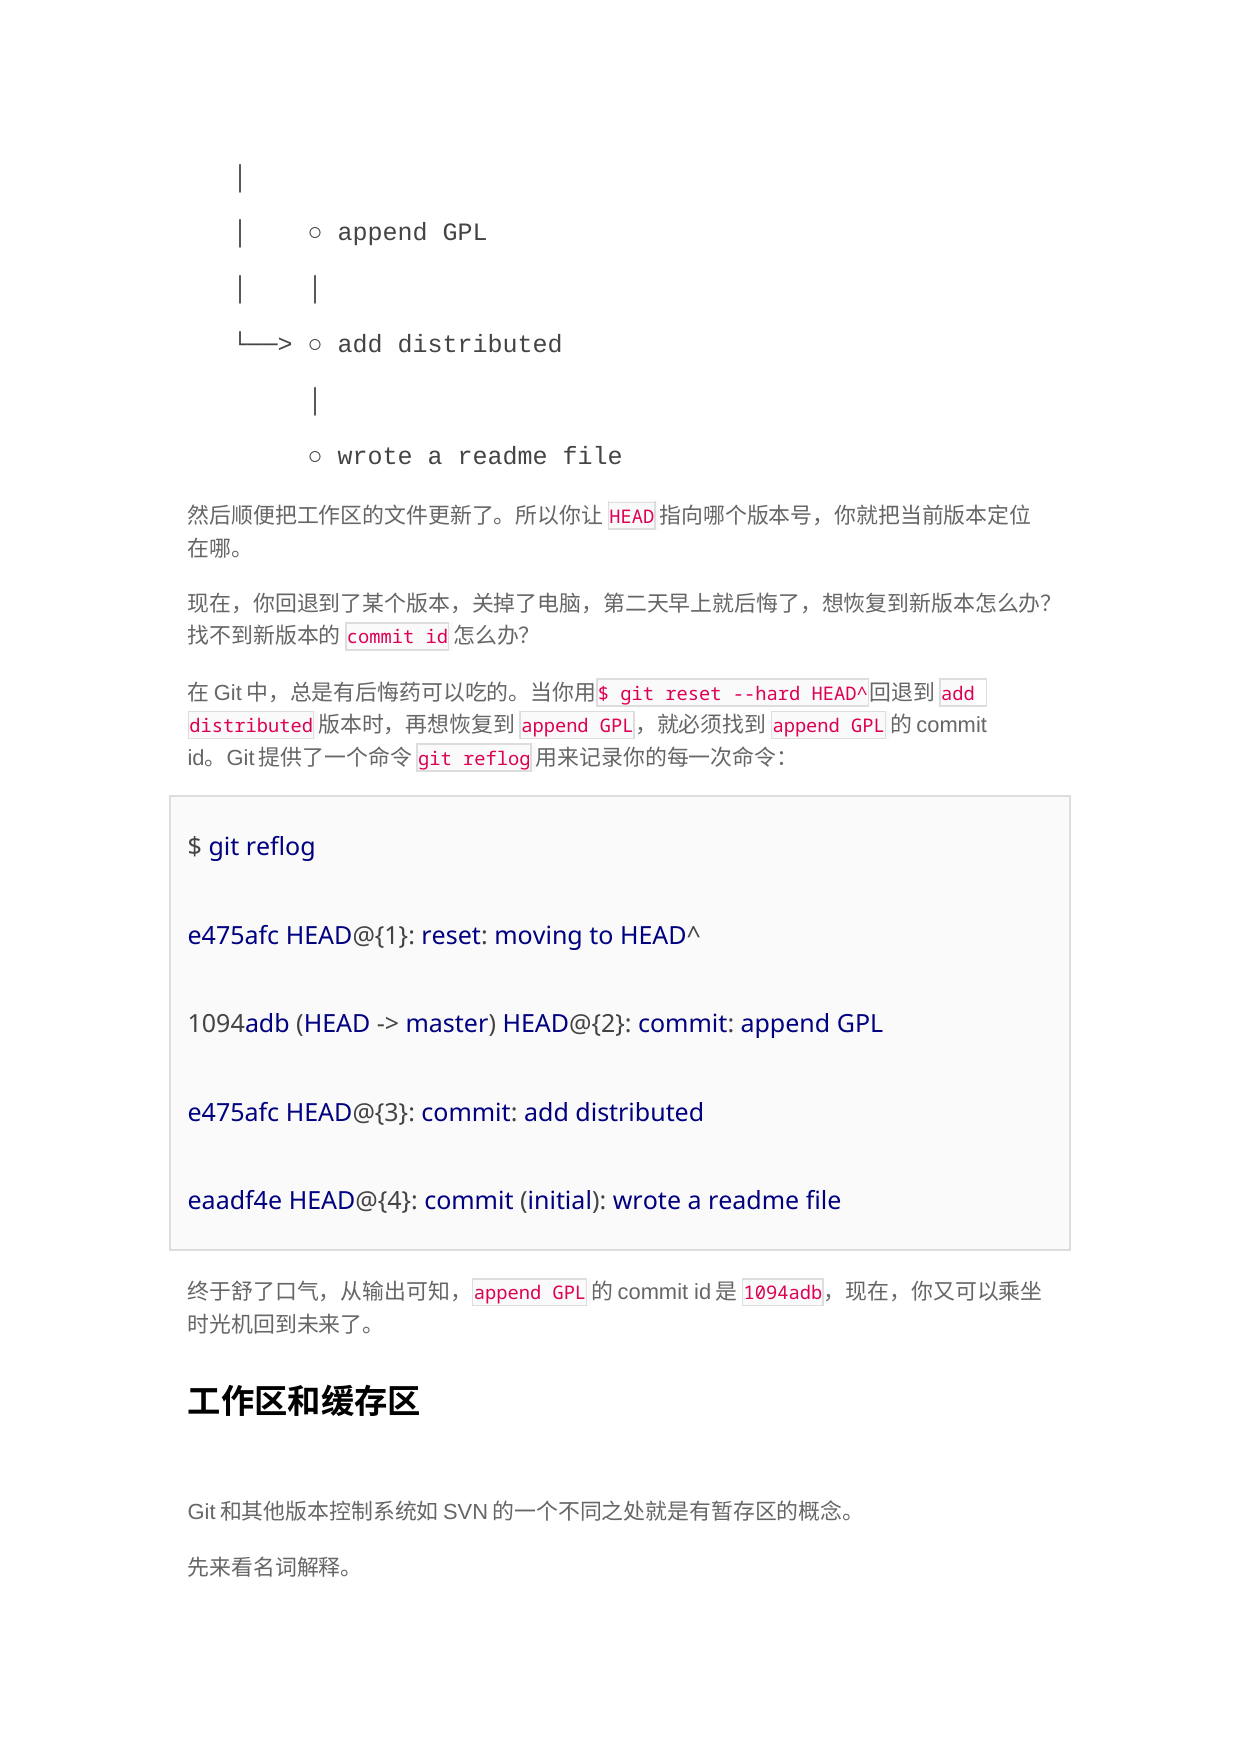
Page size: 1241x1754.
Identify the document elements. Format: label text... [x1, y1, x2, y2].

text │ [187, 386, 1053, 418]
subtitle 工作区和缓存区 [187, 1366, 1053, 1431]
text 在Git中，总是有后悔药可以吃的。当你用$ git reset --hard HEAD^回退到add distributed版本时，再想恢复到append GPL，就必须找到append GPL的commit id。Git提供了一个命令git reflog用来记录你的每一次命令： [187, 674, 1053, 772]
text ○ wrote a readme file [187, 442, 1053, 474]
text 现在，你回退到了某个版本，关掉了电脑，第二天早上就后悔了，想恢复到新版本怎么办？找不到新版本的commit id怎么办？ [187, 586, 1053, 651]
text $ git reflog [171, 797, 1069, 879]
text 先来看名词解释。 [187, 1549, 1053, 1582]
text e475afc HEAD@{3}: commit: add distributed [171, 1061, 1069, 1144]
text eaadf4e HEAD@{4}: commit (initial): wrote a readme file [171, 1149, 1069, 1249]
text 终于舒了口气，从输出可知，append GPL的commit id是1094adb，现在，你又可以乘坐时光机回到未来了。 [187, 1274, 1053, 1339]
text │ [187, 162, 1053, 194]
text 1094adb (HEAD -> master) HEAD@{2}: commit: append GPL [171, 972, 1069, 1056]
text e475afc HEAD@{1}: reset: moving to HEAD^ [171, 884, 1069, 967]
text └──> ○ add distributed [187, 330, 1053, 362]
text 然后顺便把工作区的文件更新了。所以你让HEAD指向哪个版本号，你就把当前版本定位在哪。 [187, 498, 1053, 563]
text │ │ [187, 274, 1053, 306]
text │ ○ append GPL [187, 218, 1053, 250]
text Git和其他版本控制系统如SVN的一个不同之处就是有暂存区的概念。 [187, 1493, 1053, 1526]
